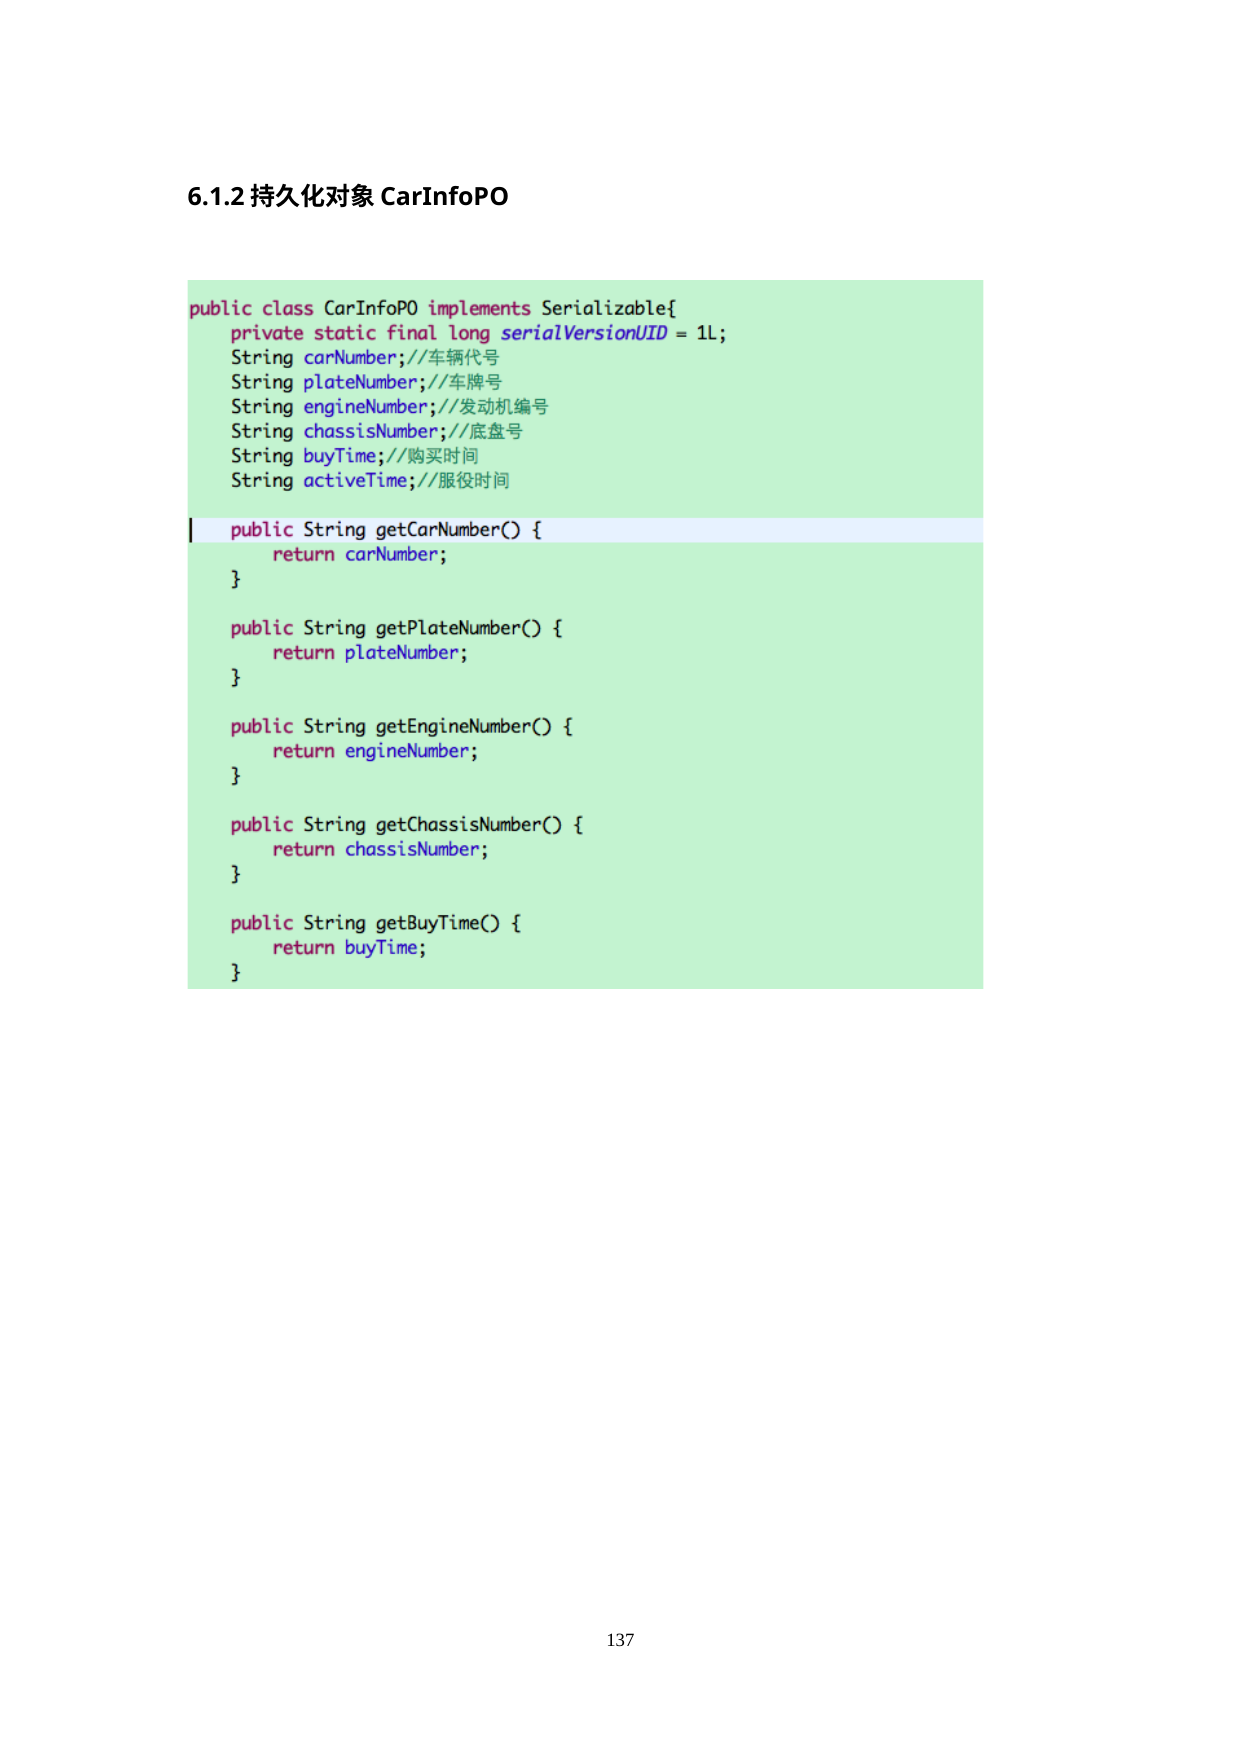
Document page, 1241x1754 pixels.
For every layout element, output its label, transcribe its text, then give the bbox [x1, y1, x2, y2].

picture [187, 280, 984, 989]
subtitle 6.1.2持久化对象CarInfoPO [187, 162, 1053, 227]
